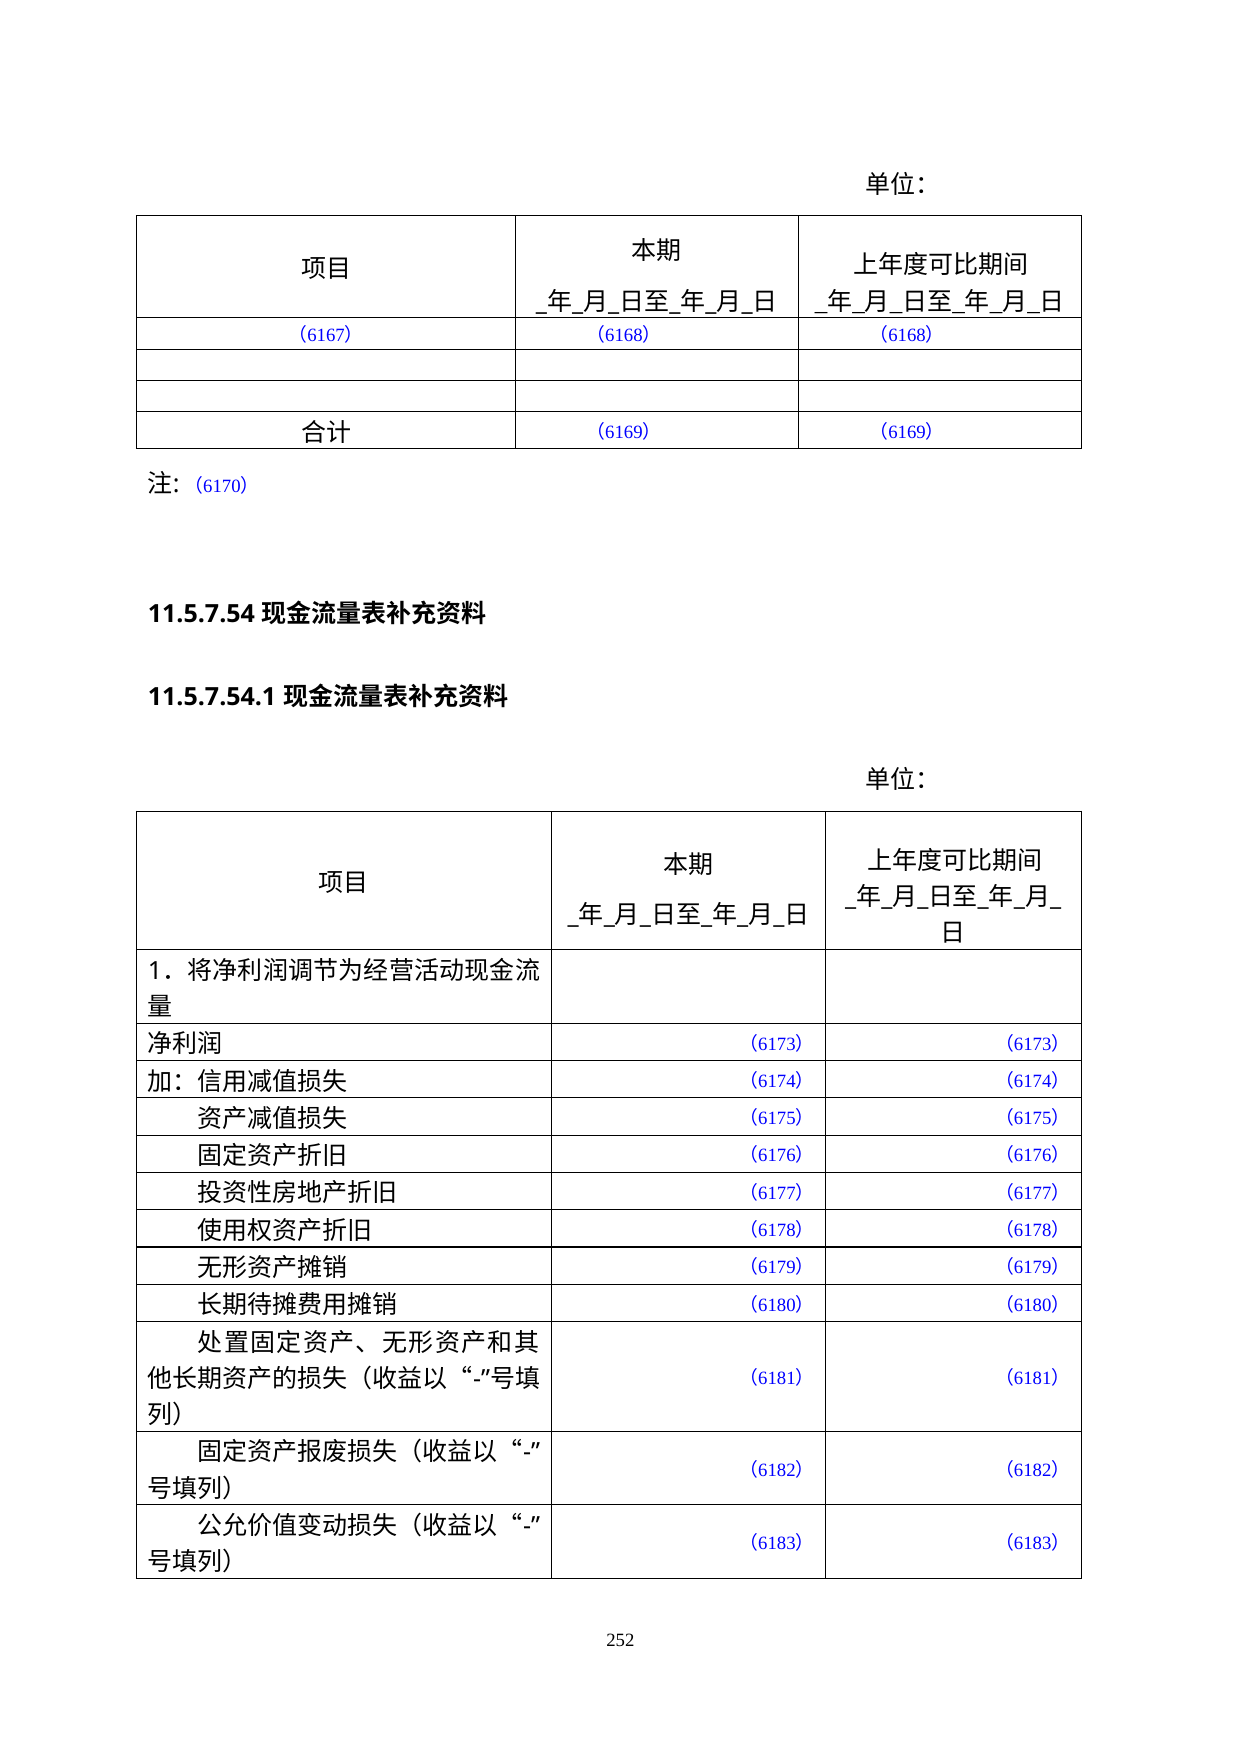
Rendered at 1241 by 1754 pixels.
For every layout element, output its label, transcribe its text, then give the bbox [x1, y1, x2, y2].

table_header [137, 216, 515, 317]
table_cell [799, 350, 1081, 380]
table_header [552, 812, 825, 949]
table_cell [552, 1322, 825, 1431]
text 11.5.7.54 现金流量表补充资料 [148, 579, 1092, 644]
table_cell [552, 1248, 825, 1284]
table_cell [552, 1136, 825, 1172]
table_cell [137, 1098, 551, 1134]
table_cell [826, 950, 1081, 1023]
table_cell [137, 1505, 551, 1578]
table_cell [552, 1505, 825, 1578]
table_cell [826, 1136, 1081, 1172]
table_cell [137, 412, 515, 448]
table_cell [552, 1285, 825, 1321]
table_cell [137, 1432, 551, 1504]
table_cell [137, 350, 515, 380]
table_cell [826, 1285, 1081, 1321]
text 单位： [148, 746, 940, 811]
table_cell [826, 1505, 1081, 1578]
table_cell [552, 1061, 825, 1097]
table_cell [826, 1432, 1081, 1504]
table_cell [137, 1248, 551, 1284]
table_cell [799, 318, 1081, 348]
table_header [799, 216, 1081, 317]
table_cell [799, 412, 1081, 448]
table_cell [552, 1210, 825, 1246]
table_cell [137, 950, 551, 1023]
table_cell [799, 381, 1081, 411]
text 11.5.7.54.1 现金流量表补充资料 [148, 662, 1092, 727]
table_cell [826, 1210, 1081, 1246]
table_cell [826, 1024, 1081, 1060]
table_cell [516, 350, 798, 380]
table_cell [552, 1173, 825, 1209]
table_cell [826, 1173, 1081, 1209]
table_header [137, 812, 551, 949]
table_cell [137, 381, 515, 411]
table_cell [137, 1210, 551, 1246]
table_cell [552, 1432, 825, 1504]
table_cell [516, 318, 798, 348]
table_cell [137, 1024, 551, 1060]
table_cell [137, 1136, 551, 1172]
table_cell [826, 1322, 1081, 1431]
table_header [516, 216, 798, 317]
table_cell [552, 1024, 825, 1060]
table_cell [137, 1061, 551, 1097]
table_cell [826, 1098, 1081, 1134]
text 注: （6170） [148, 449, 1092, 514]
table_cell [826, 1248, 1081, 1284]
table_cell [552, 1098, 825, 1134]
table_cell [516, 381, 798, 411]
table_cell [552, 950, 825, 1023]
text 单位： [148, 150, 940, 215]
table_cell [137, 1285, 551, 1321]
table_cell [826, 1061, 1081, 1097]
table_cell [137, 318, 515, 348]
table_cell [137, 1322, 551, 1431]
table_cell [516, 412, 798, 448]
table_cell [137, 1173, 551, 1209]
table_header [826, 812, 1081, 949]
